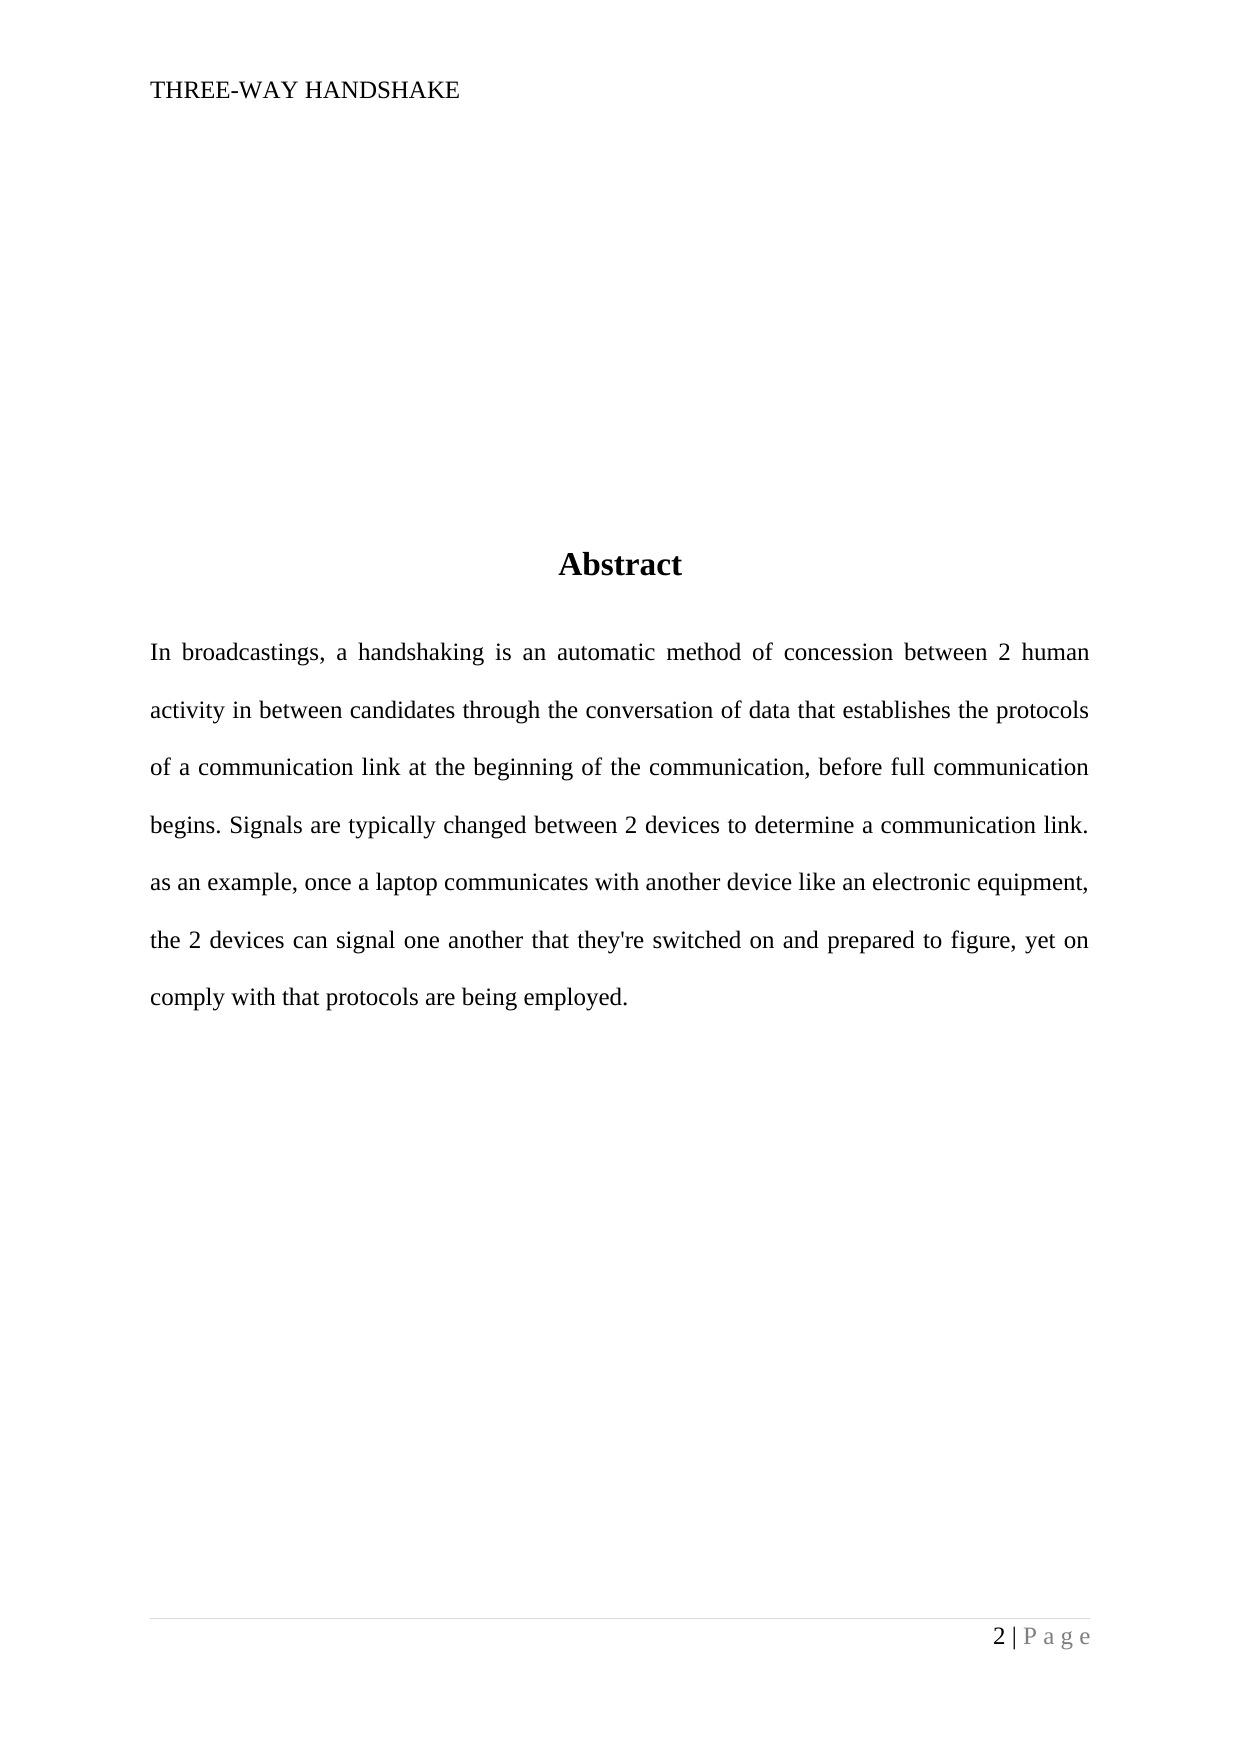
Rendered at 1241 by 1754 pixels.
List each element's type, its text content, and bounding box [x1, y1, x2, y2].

text In broadcastings, a handshaking is an automatic method of concession between 2 human activity in between candidates through the conversation of data that establishes the protocols of a communication link at the beginning of the communication, before full communication begins. Signals are typically changed between 2 devices to determine a communication link. as an example, once a laptop communicates with another device like an electronic equipment, the 2 devices can signal one another that they're switched on and prepared to figure, yet on comply with that protocols are being employed. [150, 637, 1090, 1011]
text Abstract [150, 544, 1090, 582]
